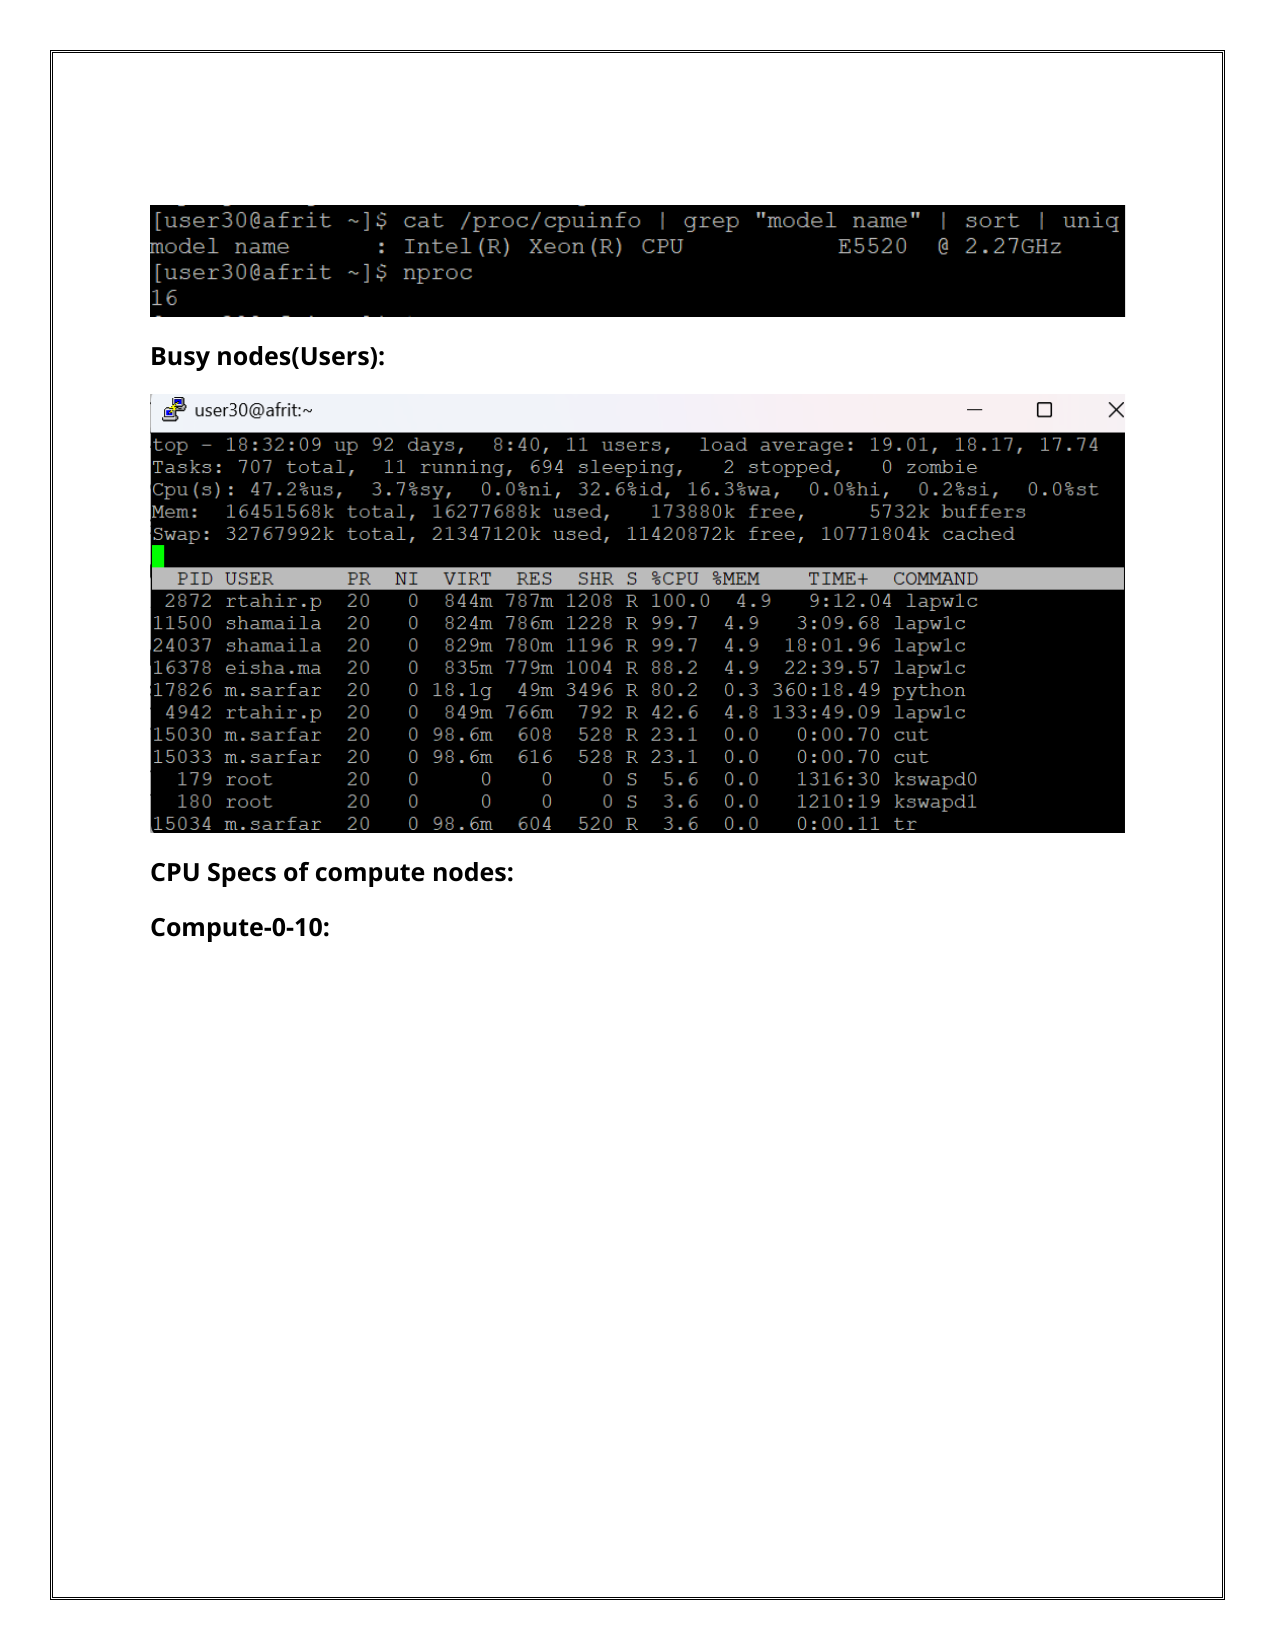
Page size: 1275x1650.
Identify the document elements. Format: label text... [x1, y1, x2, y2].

text Busy nodes(Users): [150, 339, 1125, 373]
picture [150, 394, 1125, 833]
text CPU Specs of compute nodes: [150, 854, 1125, 888]
text Compute-0-10: [150, 910, 1125, 944]
picture [150, 205, 1125, 317]
